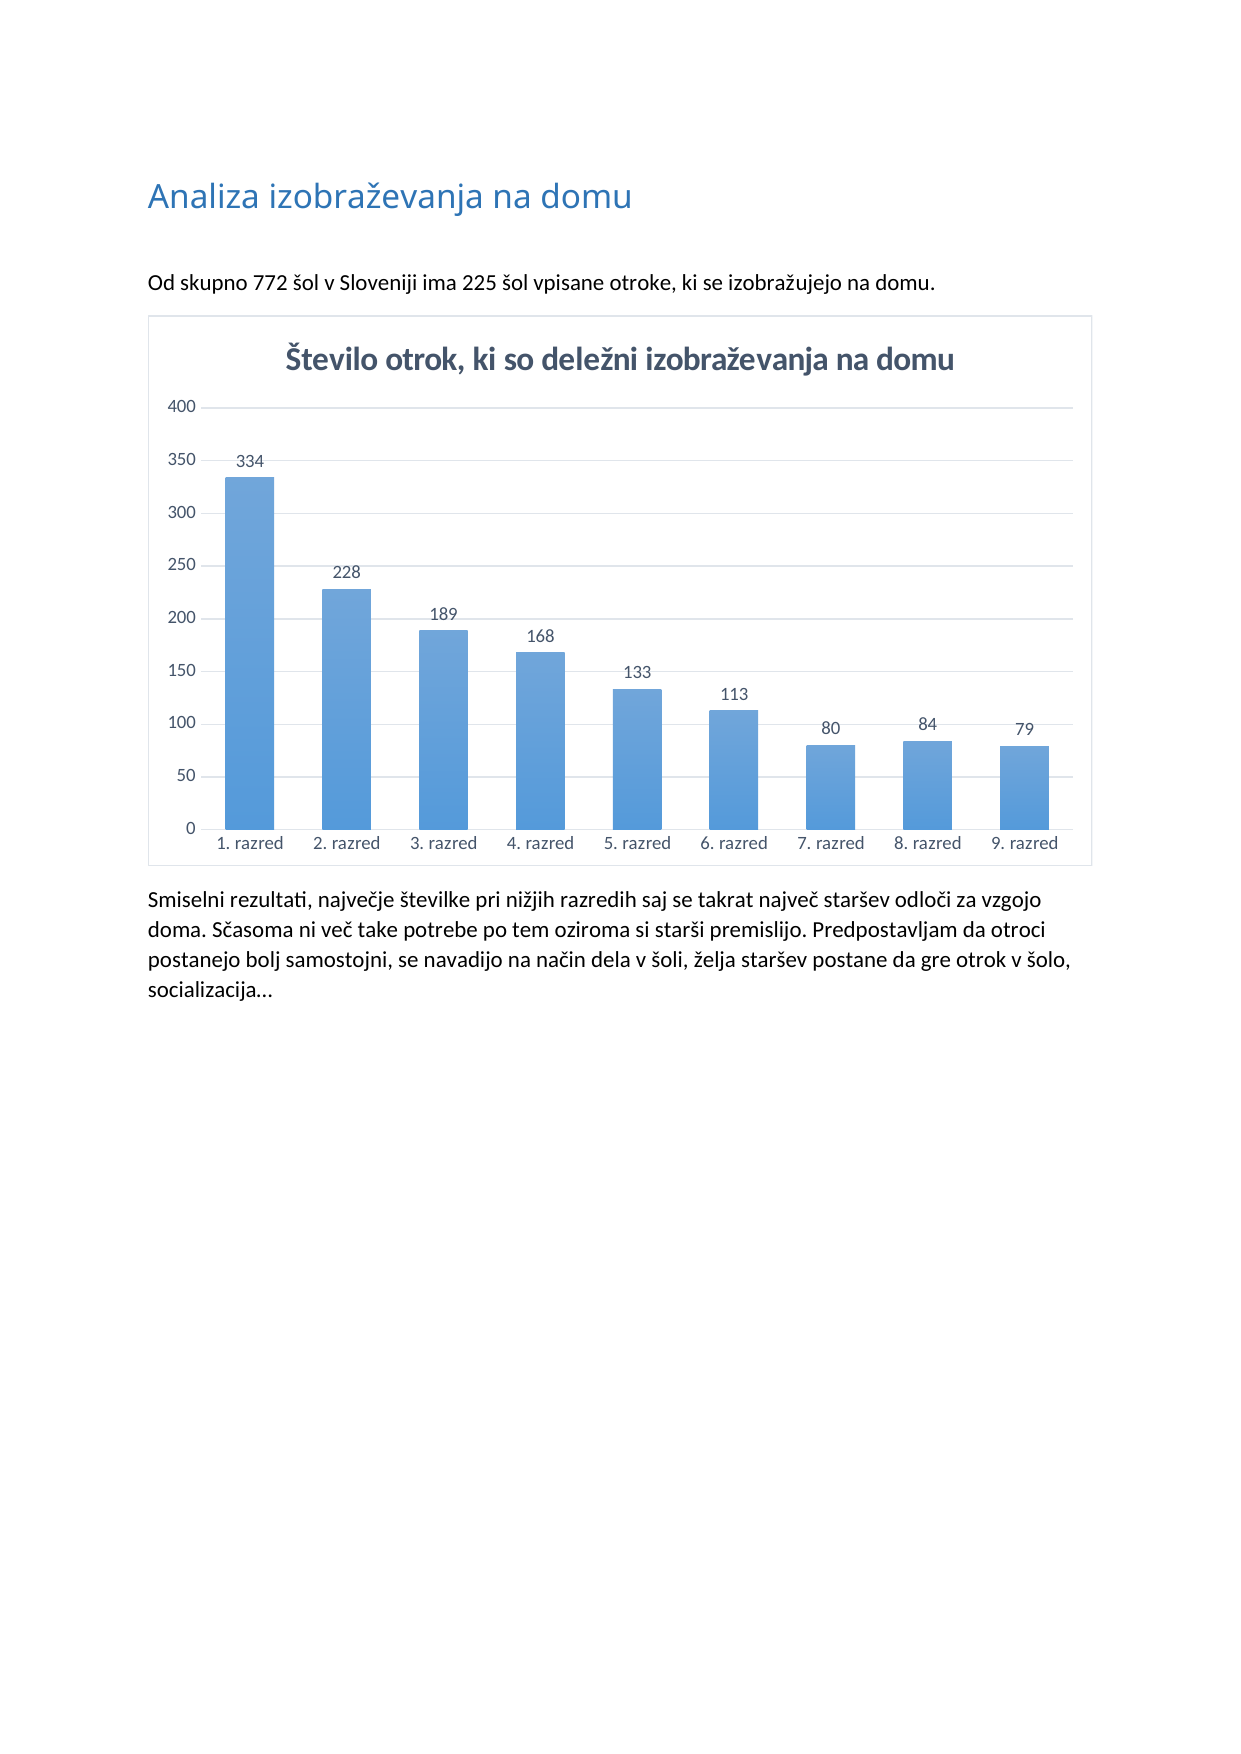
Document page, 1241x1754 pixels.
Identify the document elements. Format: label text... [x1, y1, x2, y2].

text Od skupno 772 šol v Sloveniji ima 225 šol vpisane otroke, ki se izobražujejo na domu. [148, 268, 1093, 296]
subtitle Analiza izobraževanja na domu [148, 173, 1093, 218]
text Smiselni rezultati, največje številke pri nižjih razredih saj se takrat največ staršev odloči za vzgojo doma. Sčasoma ni več take potrebe po tem oziroma si starši premislijo. Predpostavljam da otroci postanejo bolj samostojni, se navadijo na način dela v šoli, želja staršev postane da gre otrok v šolo, socializacija… [148, 885, 1093, 1004]
